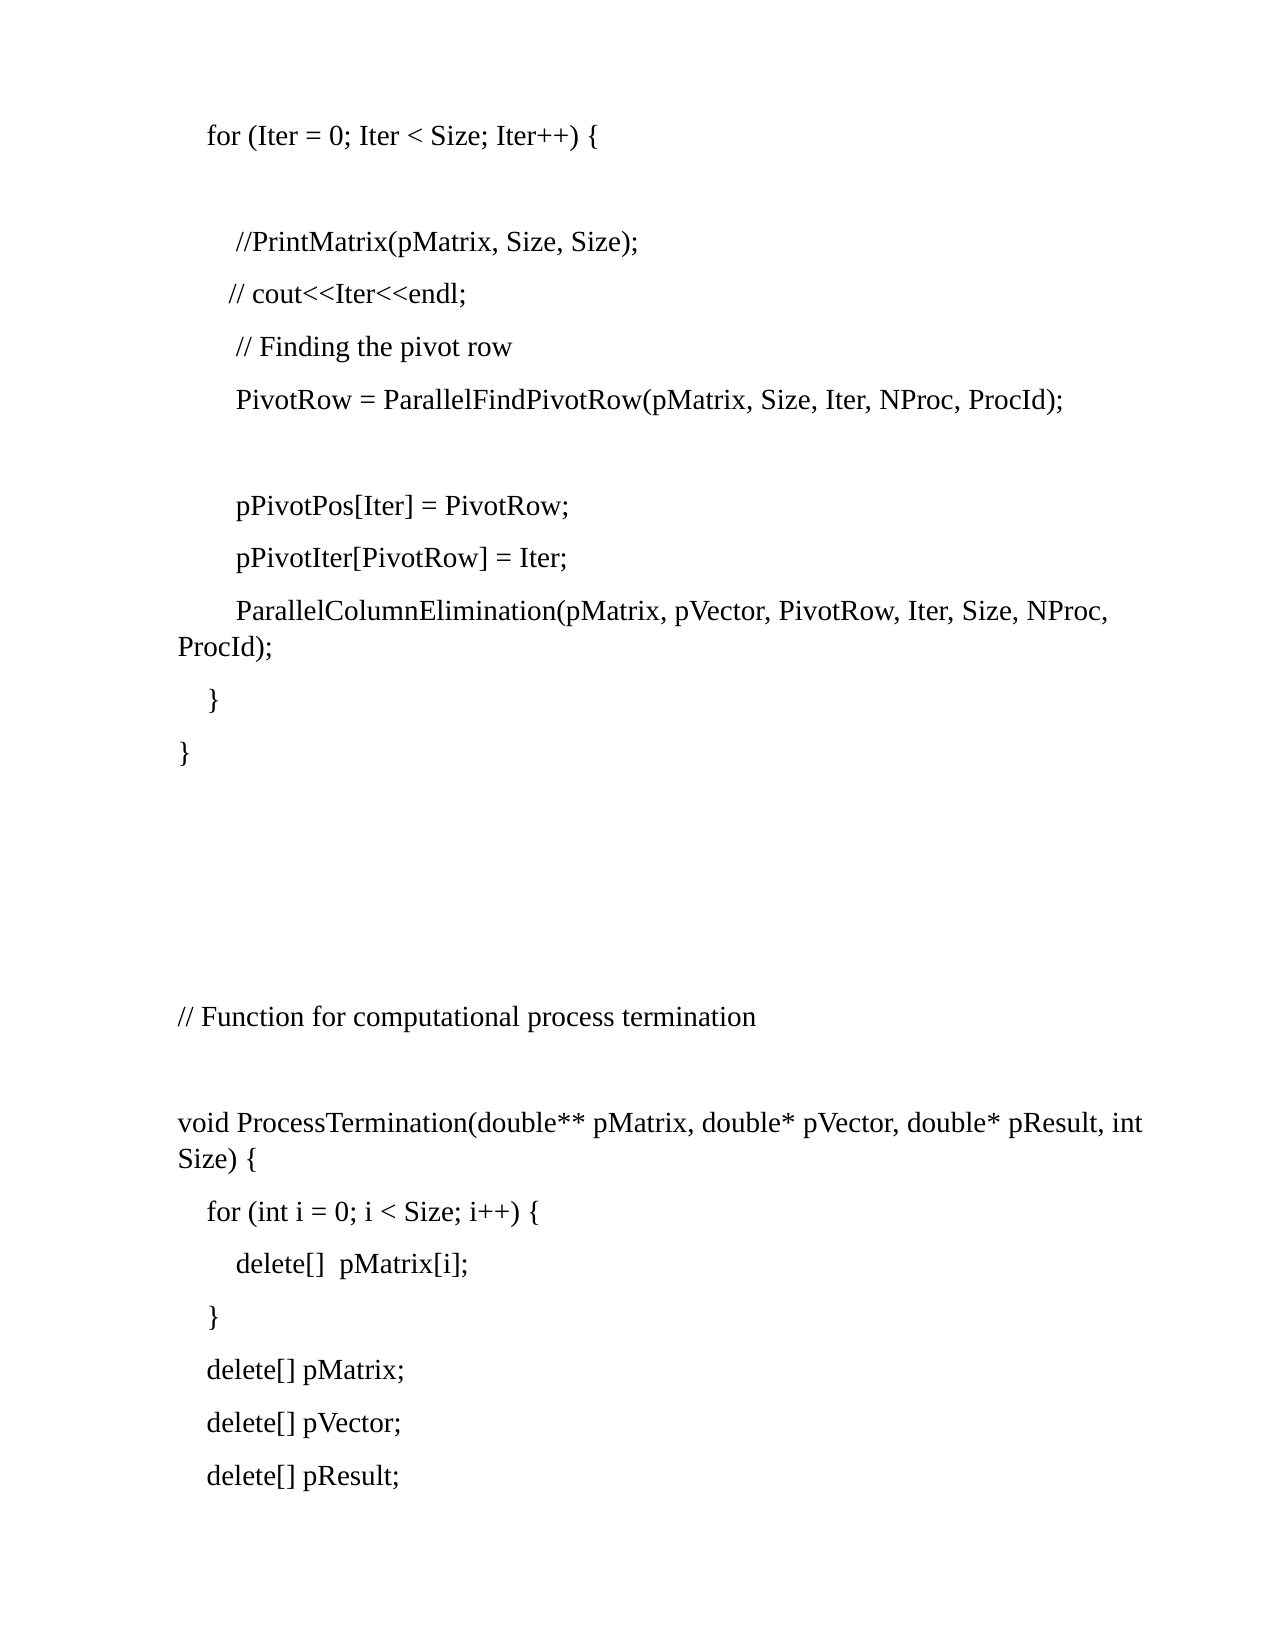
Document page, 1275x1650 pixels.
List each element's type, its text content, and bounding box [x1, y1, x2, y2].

text PivotRow = ParallelFindPivotRow(pMatrix, Size, Iter, NProc, ProcId); [177, 382, 1186, 416]
text delete[] pResult; [177, 1458, 1186, 1491]
text for (int i = 0; i < Size; i++) { [177, 1194, 1186, 1227]
text pPivotPos[Iter] = PivotRow; [177, 488, 1186, 521]
text delete[] pMatrix[i]; [177, 1247, 1186, 1280]
text for (Iter = 0; Iter < Size; Iter++) { [177, 118, 1186, 152]
text } [177, 682, 1186, 716]
text delete[] pMatrix; [177, 1352, 1186, 1386]
text pPivotIter[PivotRow] = Iter; [177, 541, 1186, 574]
text ParallelColumnElimination(pMatrix, pVector, PivotRow, Iter, Size, NProc, ProcId); [177, 593, 1186, 663]
text delete[] pVector; [177, 1405, 1186, 1439]
text // Finding the pivot row [177, 329, 1186, 363]
text //PrintMatrix(pMatrix, Size, Size); [177, 224, 1186, 257]
text } [177, 735, 1186, 769]
text // cout<<Iter<<endl; [177, 277, 1186, 310]
text void ProcessTermination(double** pMatrix, double* pVector, double* pResult, int Size) { [177, 1105, 1186, 1174]
text } [177, 1299, 1186, 1333]
text // Function for computational process termination [177, 999, 1186, 1033]
